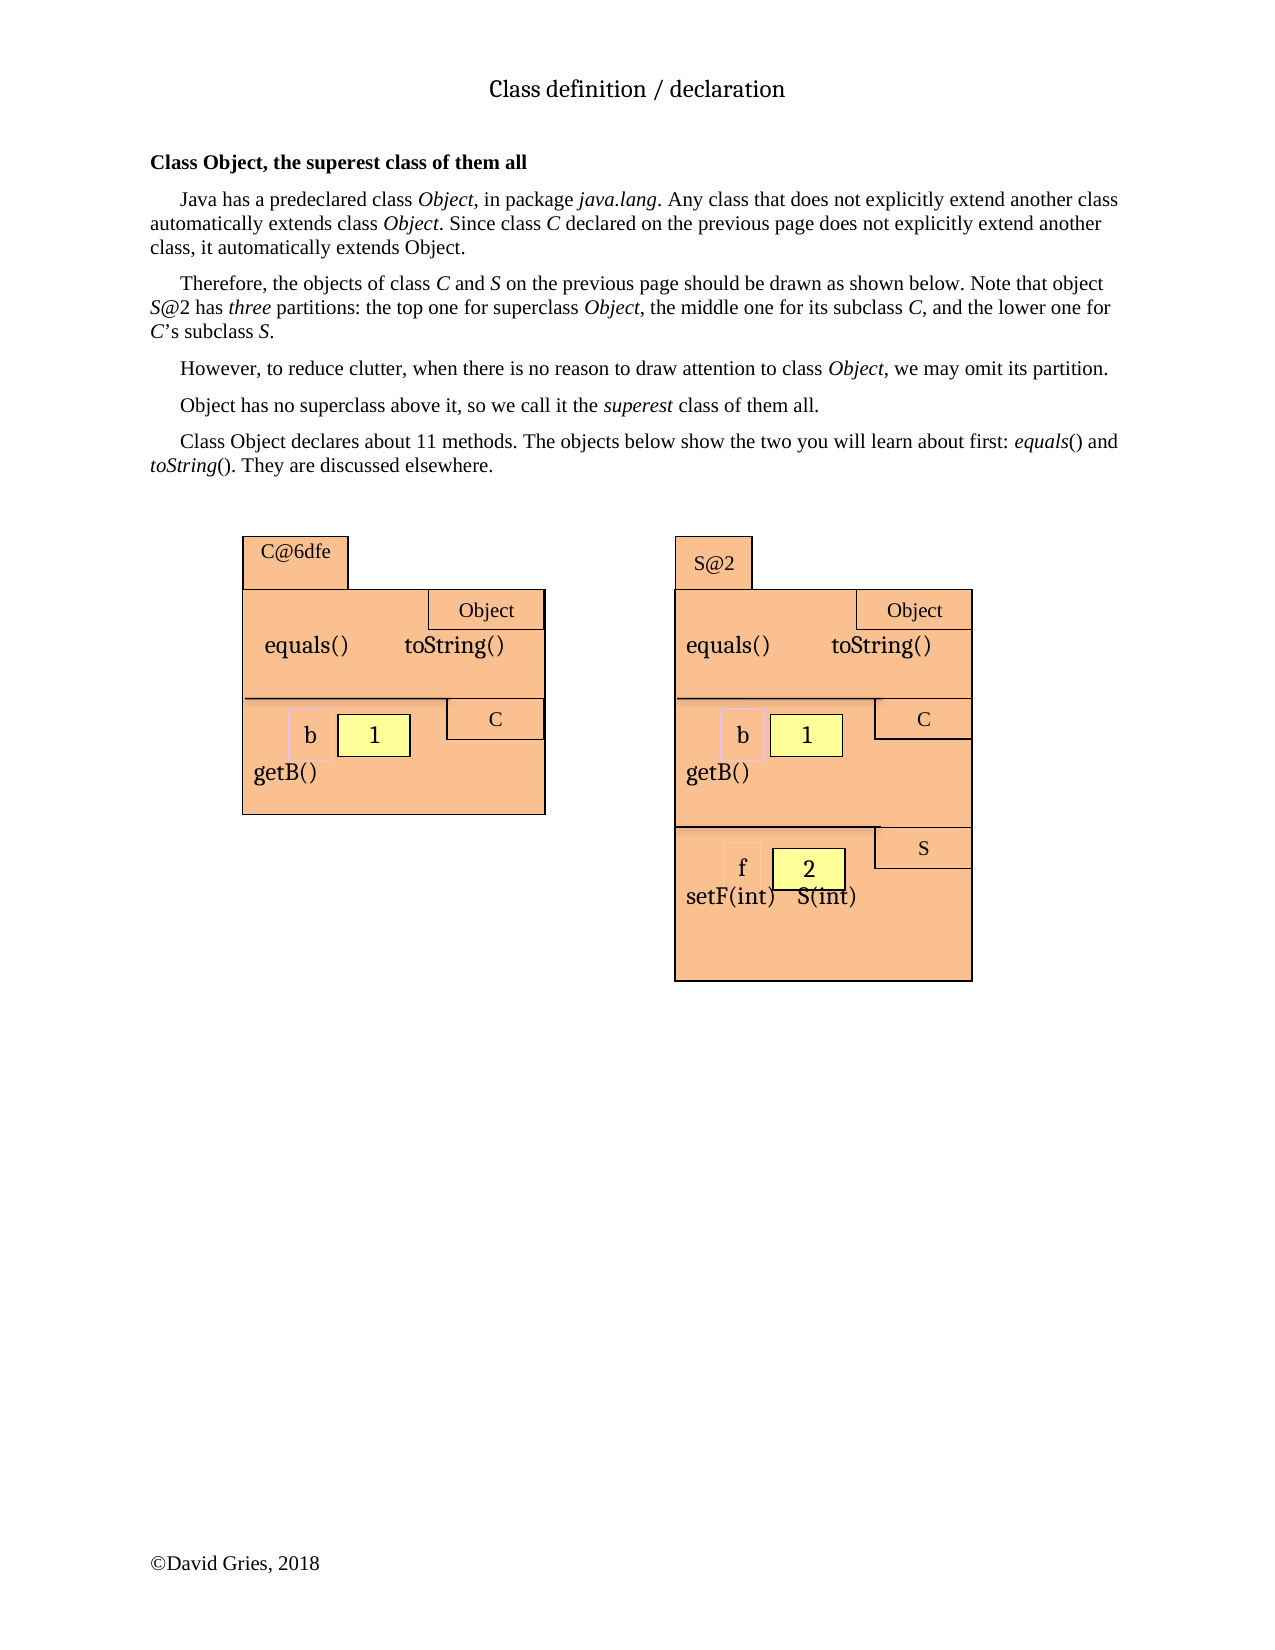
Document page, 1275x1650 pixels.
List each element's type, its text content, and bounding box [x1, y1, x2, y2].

text Java has a predeclared class Object, in package java.lang. Any class that does not explicitly extend another class automatically extends class Object. Since class C declared on the previous page does not explicitly extend another class, it automatically extends Object. [150, 187, 1125, 259]
text Object has no superclass above it, so we call it the superest class of them all. [150, 392, 1125, 417]
text However, to reduce clutter, when there is no reason to draw attention to class Object, we may omit its partition. [150, 356, 1125, 380]
text Class Object declares about 11 methods. The objects below show the two you will learn about first: equals() and toString(). They are discussed elsewhere. [150, 429, 1125, 477]
text Class Object, the superest class of them all [150, 150, 1125, 174]
text Therefore, the objects of class C and S on the previous page should be drawn as shown below. Note that object S@2 has three partitions: the top one for superclass Object, the middle one for its subclass C, and the lower one for C’s subclass S. [150, 271, 1125, 343]
